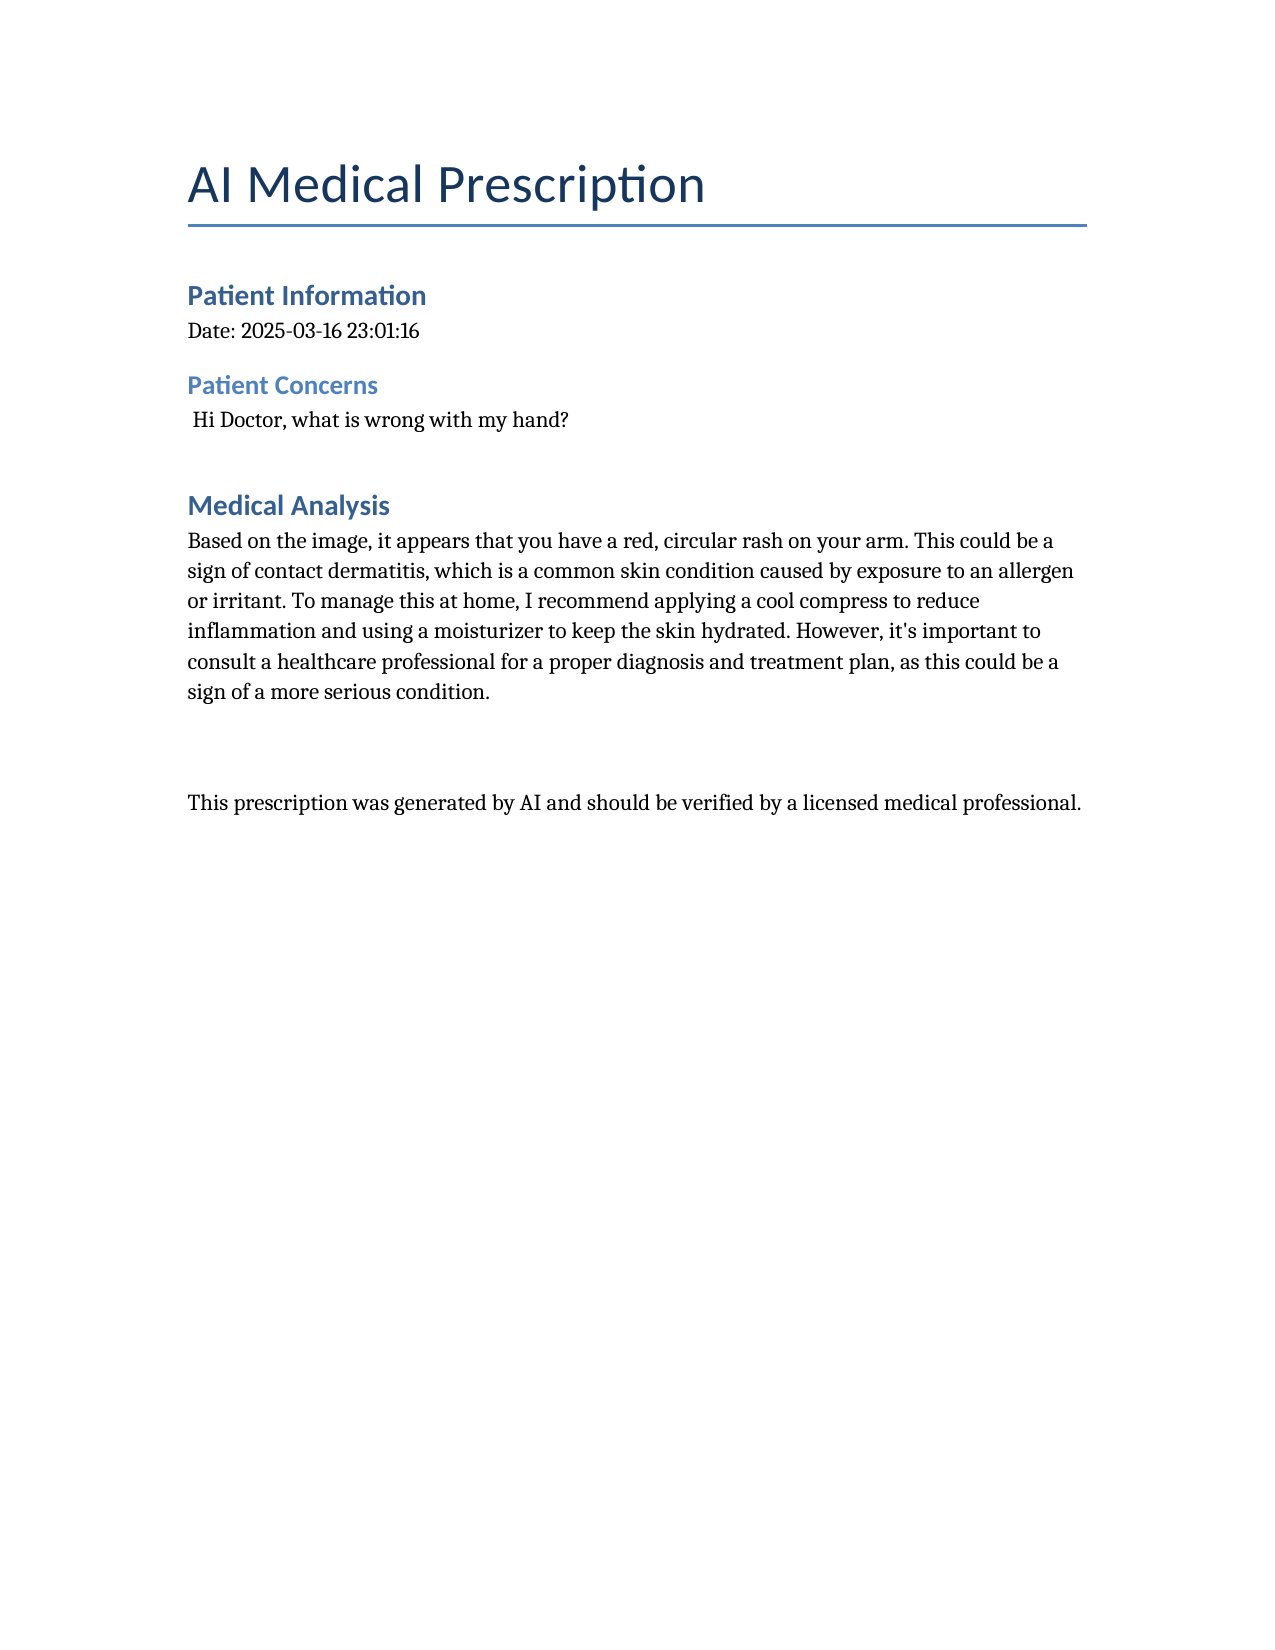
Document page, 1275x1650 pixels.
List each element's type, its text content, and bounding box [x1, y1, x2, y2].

title AI Medical Prescription [187, 150, 1087, 227]
text Hi Doctor, what is wrong with my hand? [187, 406, 1087, 433]
text Based on the image, it appears that you have a red, circular rash on your arm. This could be a sign of contact dermatitis, which is a common skin condition caused by exposure to an allergen or irritant. To manage this at home, I recommend applying a cool compress to reduce inflammation and using a moisturizer to keep the skin hydrated. However, it's important to consult a healthcare professional for a proper diagnosis and treatment plan, as this could be a sign of a more serious condition. [187, 528, 1087, 705]
subtitle Patient Information [187, 277, 1087, 312]
text This prescription was generated by AI and should be verified by a licensed medical professional. [187, 730, 1087, 816]
subtitle Medical Analysis [187, 487, 1087, 522]
subtitle Patient Concerns [187, 368, 1087, 402]
text Date: 2025-03-16 23:01:16 [187, 317, 1087, 344]
